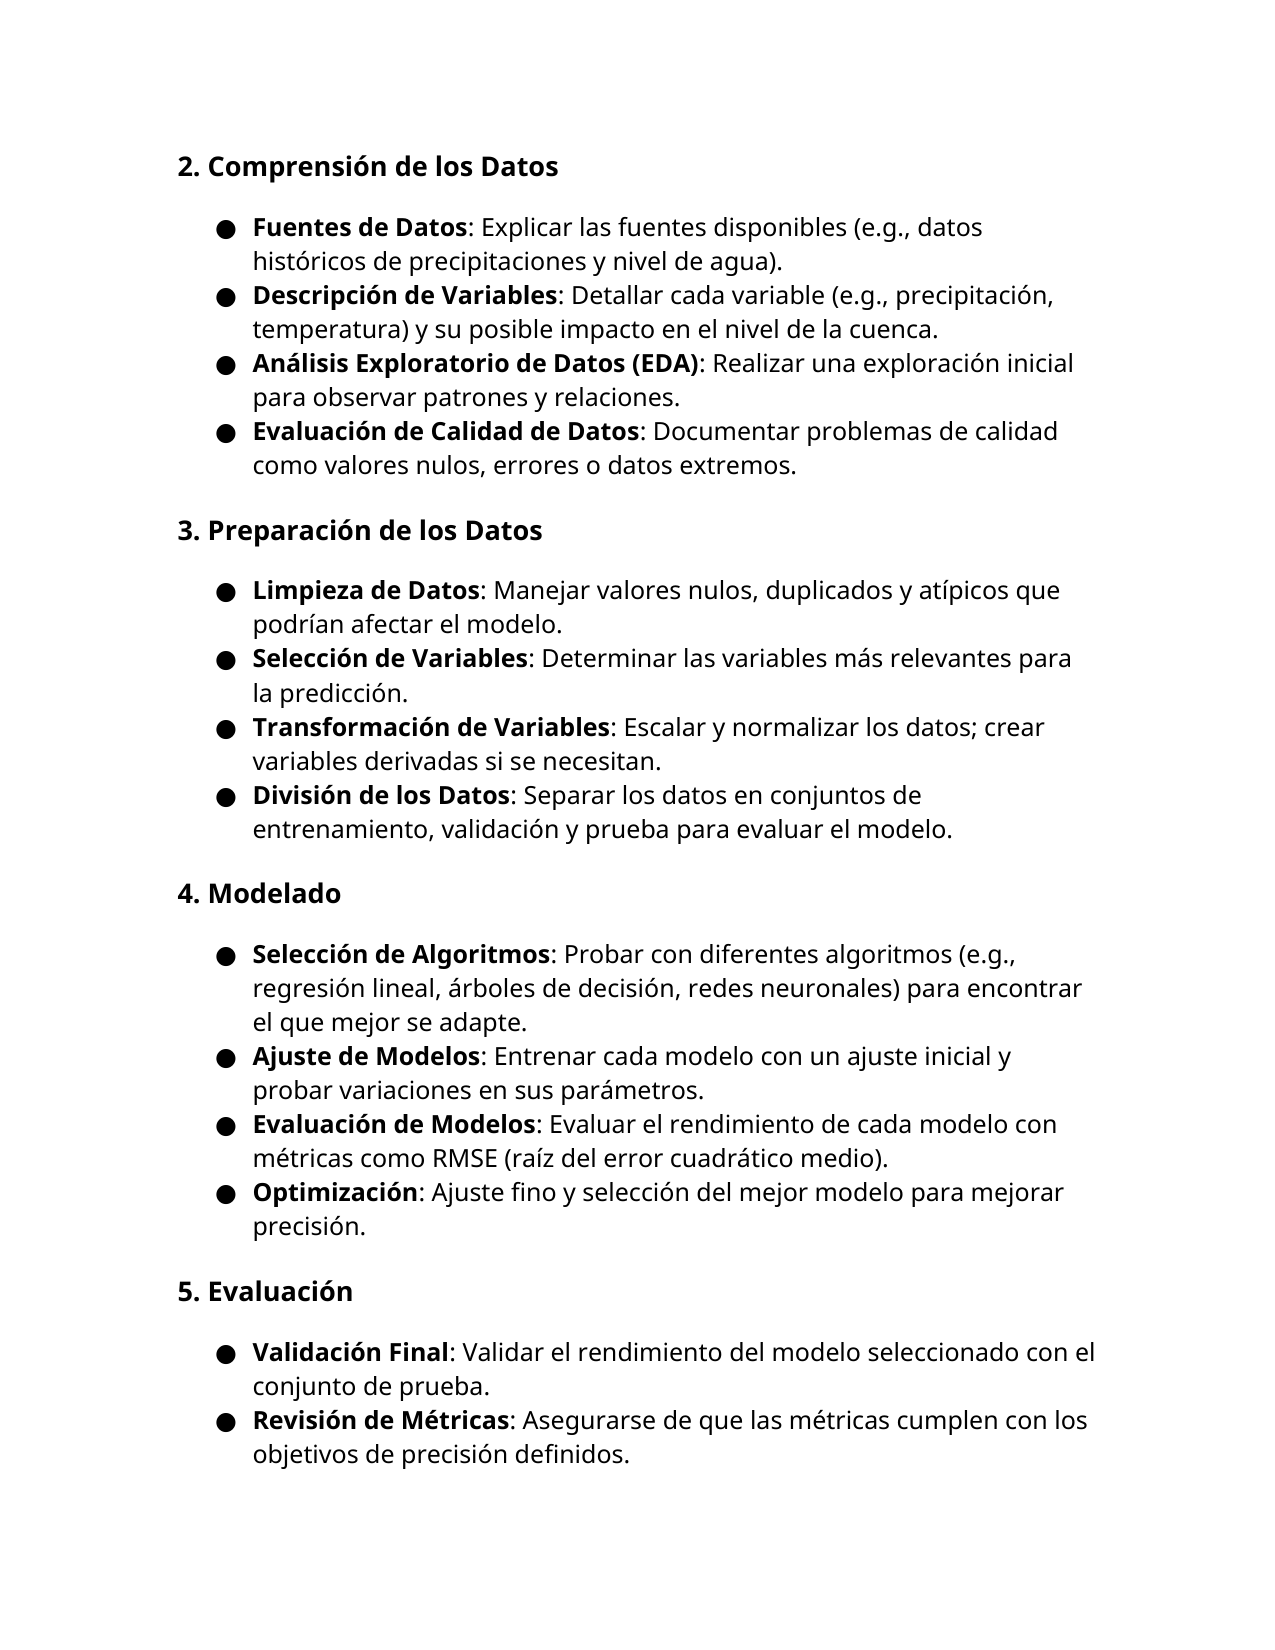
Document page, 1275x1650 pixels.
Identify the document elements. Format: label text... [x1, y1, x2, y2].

subtitle 5. Evaluación [177, 1272, 1098, 1309]
list Validación Final: Validar el rendimiento del modelo seleccionado con el conjunto de prueba. [215, 1334, 1098, 1402]
list Ajuste de Modelos: Entrenar cada modelo con un ajuste inicial y probar variaciones en sus parámetros. [215, 1039, 1098, 1107]
subtitle 2. Comprensión de los Datos [177, 148, 1098, 184]
list Selección de Variables: Determinar las variables más relevantes para la predicción. [215, 641, 1098, 709]
list Evaluación de Calidad de Datos: Documentar problemas de calidad como valores nulos, errores o datos extremos. [215, 414, 1098, 482]
list Selección de Algoritmos: Probar con diferentes algoritmos (e.g., regresión lineal, árboles de decisión, redes neuronales) para encontrar el que mejor se adapte. [215, 937, 1098, 1039]
list División de los Datos: Separar los datos en conjuntos de entrenamiento, validación y prueba para evaluar el modelo. [215, 777, 1098, 846]
list Limpieza de Datos: Manejar valores nulos, duplicados y atípicos que podrían afectar el modelo. [215, 573, 1098, 641]
list Transformación de Variables: Escalar y normalizar los datos; crear variables derivadas si se necesitan. [215, 709, 1098, 777]
list Revisión de Métricas: Asegurarse de que las métricas cumplen con los objetivos de precisión definidos. [215, 1402, 1098, 1470]
subtitle 4. Modelado [177, 875, 1098, 912]
list Optimización: Ajuste fino y selección del mejor modelo para mejorar precisión. [215, 1175, 1098, 1243]
list Evaluación de Modelos: Evaluar el rendimiento de cada modelo con métricas como RMSE (raíz del error cuadrático medio). [215, 1107, 1098, 1175]
subtitle 3. Preparación de los Datos [177, 511, 1098, 548]
list Fuentes de Datos: Explicar las fuentes disponibles (e.g., datos históricos de precipitaciones y nivel de agua). [215, 209, 1098, 278]
list Descripción de Variables: Detallar cada variable (e.g., precipitación, temperatura) y su posible impacto en el nivel de la cuenca. [215, 278, 1098, 346]
list Análisis Exploratorio de Datos (EDA): Realizar una exploración inicial para observar patrones y relaciones. [215, 346, 1098, 414]
